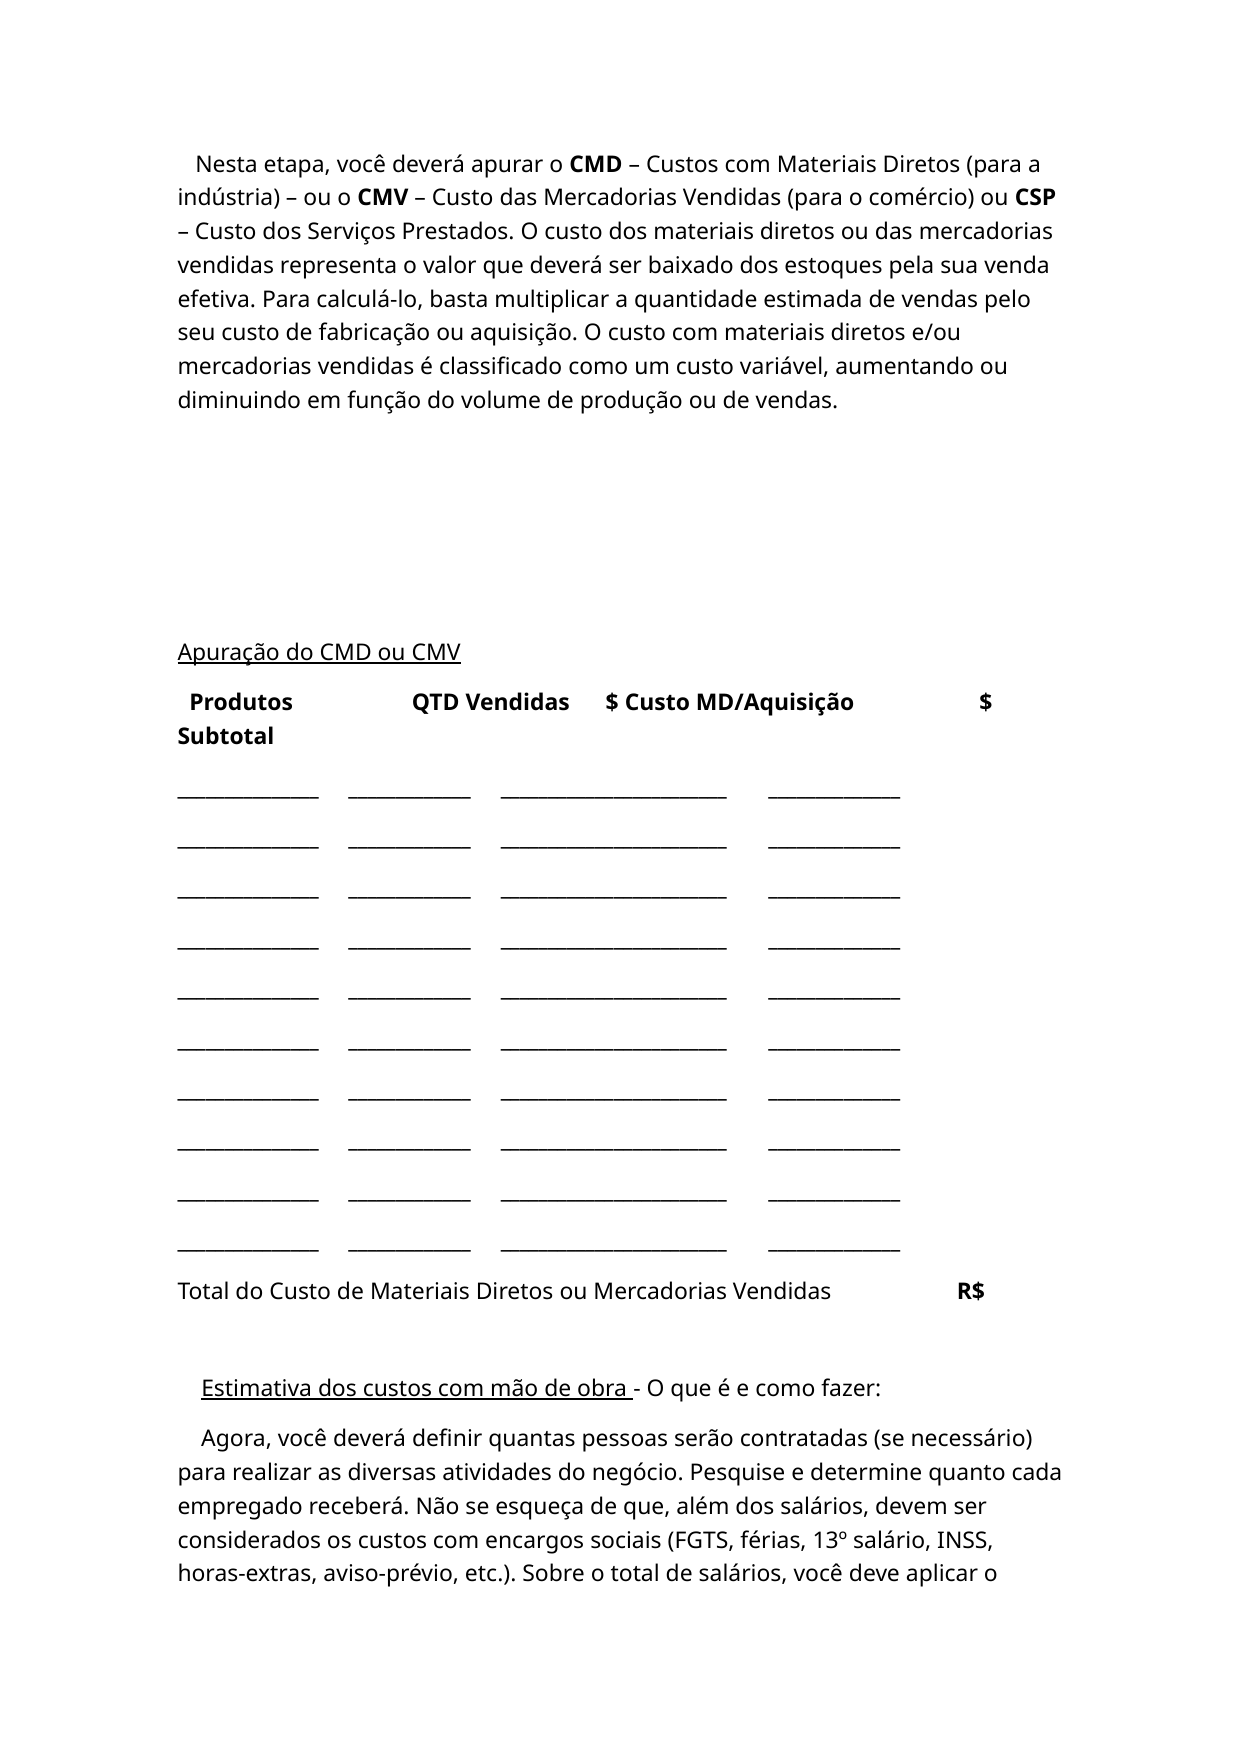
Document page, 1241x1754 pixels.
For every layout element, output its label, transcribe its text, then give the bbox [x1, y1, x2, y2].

text _______________ _____________ ________________________ ______________ [177, 922, 1063, 953]
text _______________ _____________ ________________________ ______________ [177, 1174, 1063, 1205]
text _______________ _____________ ________________________ ______________ [177, 871, 1063, 903]
text Produtos QTD Vendidas $ Custo MD/Aquisição $ Subtotal [177, 686, 1063, 751]
text _______________ _____________ ________________________ ______________ [177, 821, 1063, 852]
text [177, 1422, 1063, 1589]
text _______________ _____________ ________________________ ______________ [177, 972, 1063, 1003]
text _______________ _____________ ________________________ ______________ [177, 771, 1063, 802]
text _______________ _____________ ________________________ ______________ [177, 1073, 1063, 1104]
text Nesta etapa, você deverá apurar o CMD – Custos com Materiais Diretos (para a indústria) – ou o CMV – Custo das Mercadorias Vendidas (para o comércio) ou CSP – Custo dos Serviços Prestados. O custo dos materiais diretos ou das mercadorias vendidas representa o valor que deverá ser baixado dos estoques pela sua venda efetiva. Para calculá-lo, basta multiplicar a quantidade estimada de vendas pelo seu custo de fabricação ou aquisição. O custo com materiais diretos e/ou mercadorias vendidas é classificado como um custo variável, aumentando ou diminuindo em função do volume de produção ou de vendas. [177, 148, 1063, 415]
text _______________ _____________ ________________________ ______________ [177, 1123, 1063, 1155]
text _______________ _____________ ________________________ ______________ [177, 1224, 1063, 1256]
text Total do Custo de Materiais Diretos ou Mercadorias Vendidas R$ [177, 1275, 1063, 1306]
text Apuração do CMD ou CMV [177, 636, 1063, 667]
text Estimativa dos custos com mão de obra - O que é e como fazer: [177, 1372, 1063, 1403]
text _______________ _____________ ________________________ ______________ [177, 1023, 1063, 1054]
